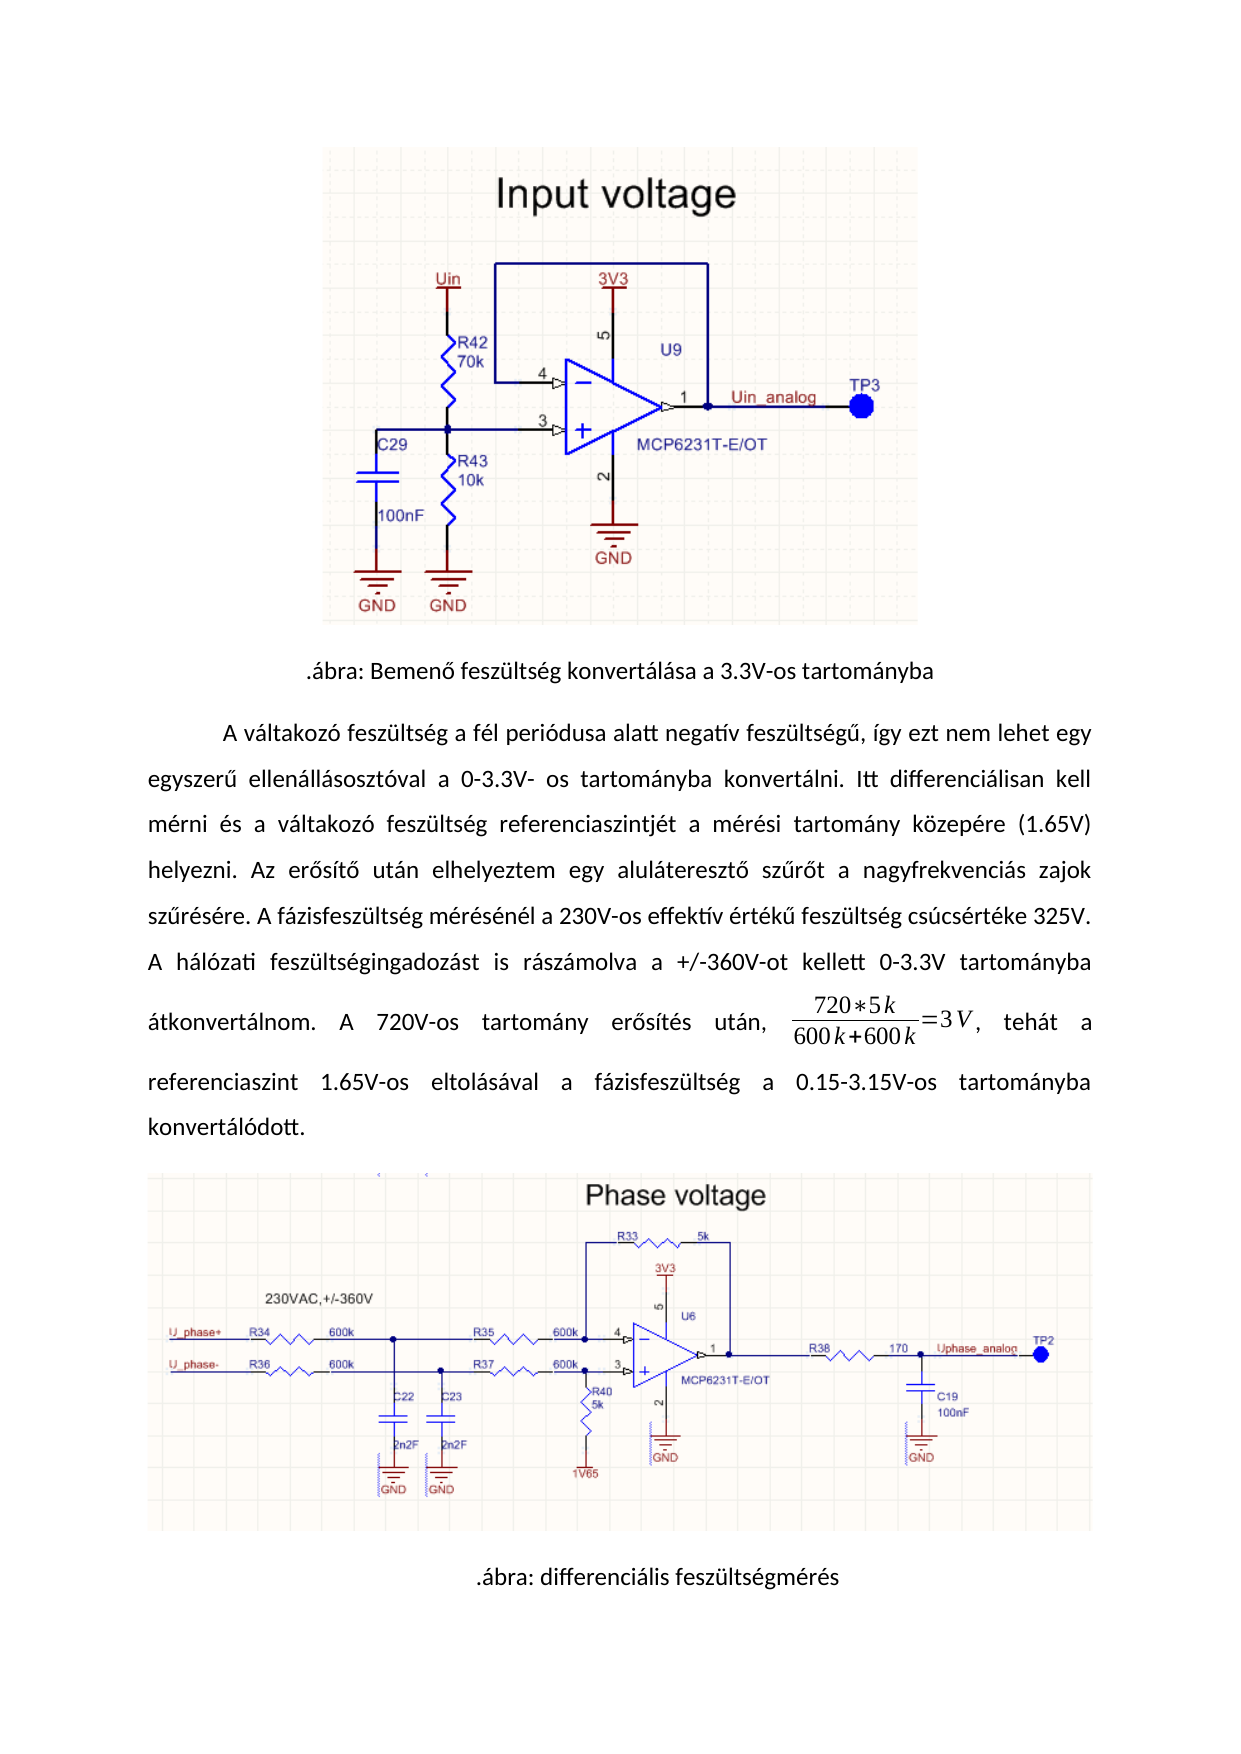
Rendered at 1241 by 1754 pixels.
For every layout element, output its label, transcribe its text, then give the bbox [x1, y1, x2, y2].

picture [322, 147, 918, 625]
picture [147, 1173, 1093, 1531]
text .ábra: differenciális feszültségmérés [148, 1561, 1093, 1592]
text .ábra: Bemenő feszültség konvertálása a 3.3V-os tartományba [148, 655, 1093, 685]
text A váltakozó feszültség a fél periódusa alatt negatív feszültségű, így ezt nem lehet egy egyszerű ellenállásosztóval a 0-3.3V- os tartományba konvertálni. Itt differenciálisan kell mérni és a váltakozó feszültség referenciaszintjét a mérési tartomány közepére (1.65V) helyezni. Az erősítő után elhelyeztem egy aluláteresztő szűrőt a nagyfrekvenciás zajok szűrésére. A fázisfeszültség mérésénél a 230V-os effektív értékű feszültség csúcsértéke 325V. A hálózati feszültségingadozást is rászámolva a +/-360V-ot kellett 0-3.3V tartományba átkonvertálnom. A 720V-os tartomány erősítés után, , tehát a referenciaszint 1.65V-os eltolásával a fázisfeszültség a 0.15-3.15V-os tartományba konvertálódott. [148, 717, 1093, 1142]
